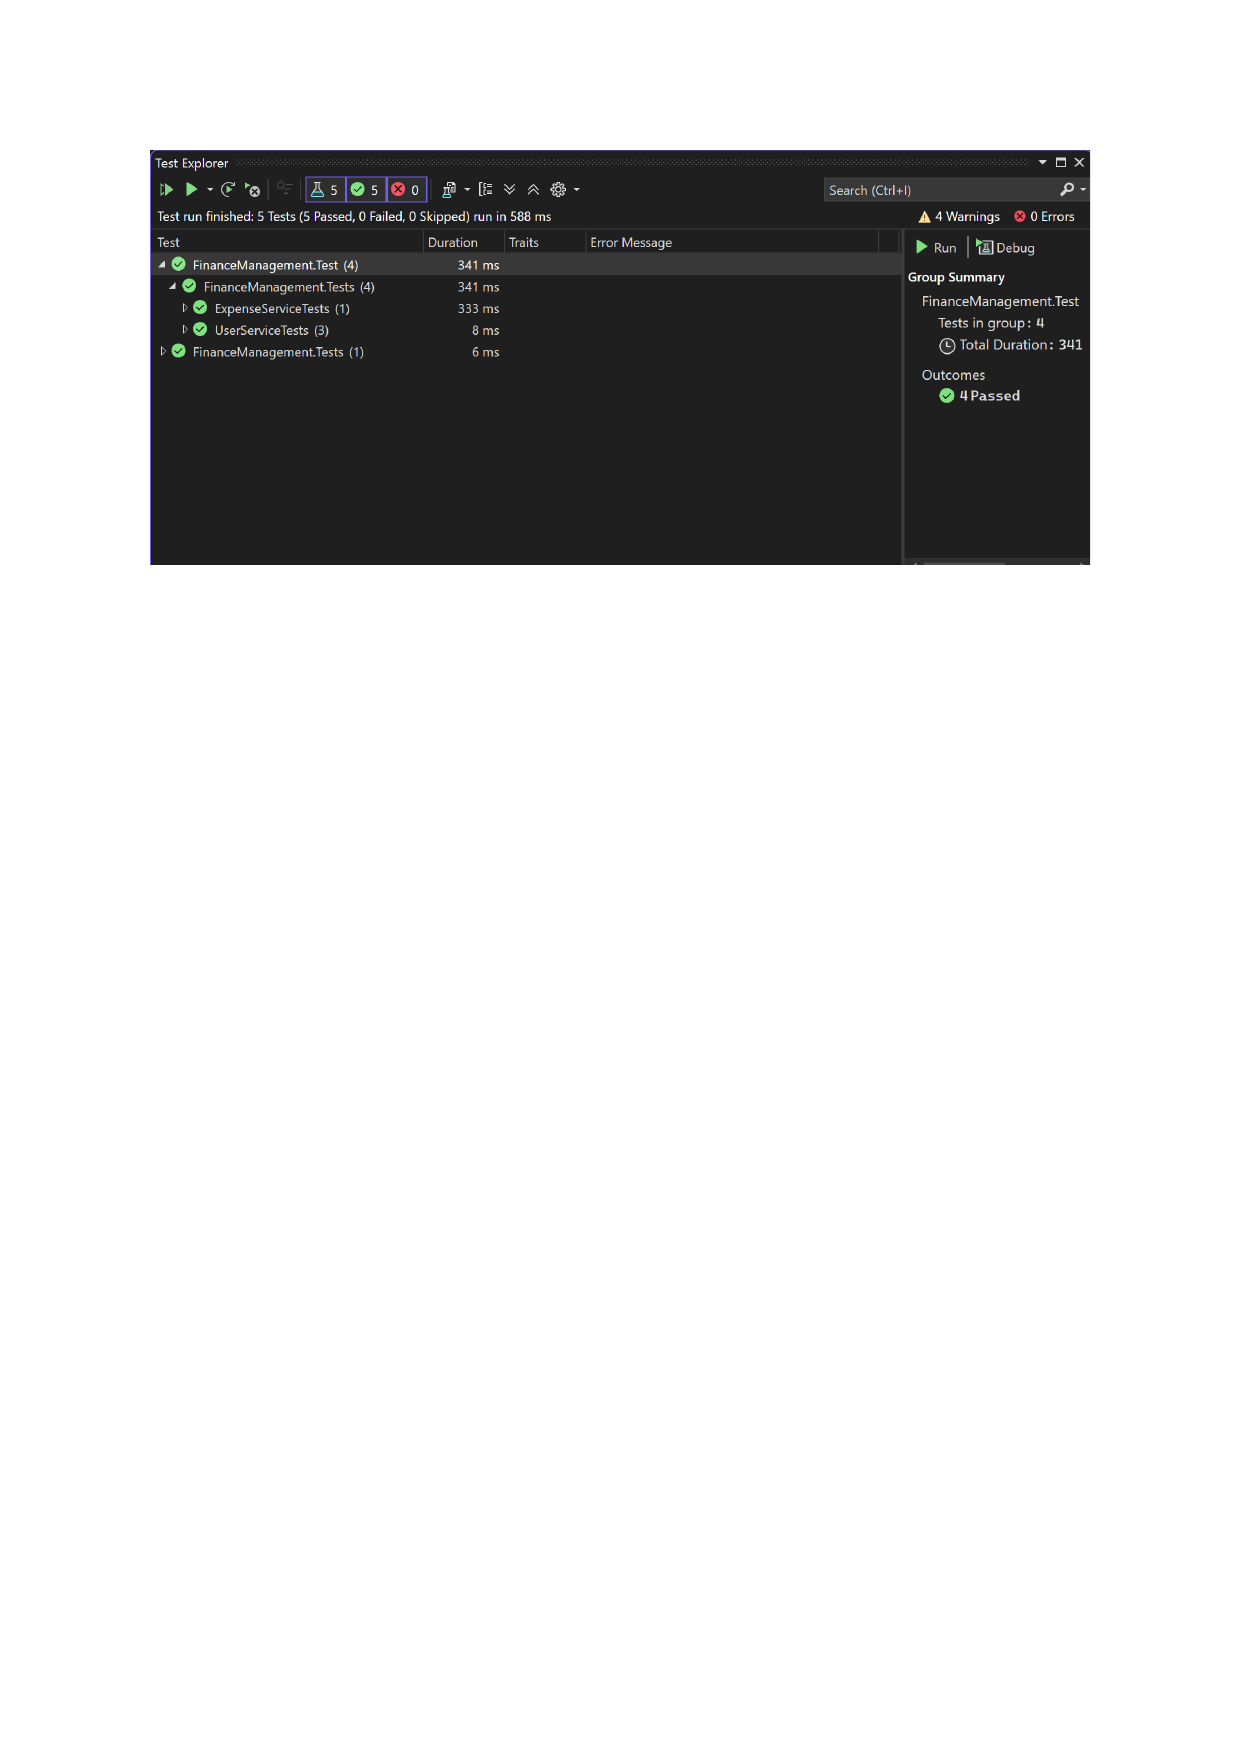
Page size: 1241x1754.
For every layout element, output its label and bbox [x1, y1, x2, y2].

picture [150, 150, 1091, 565]
